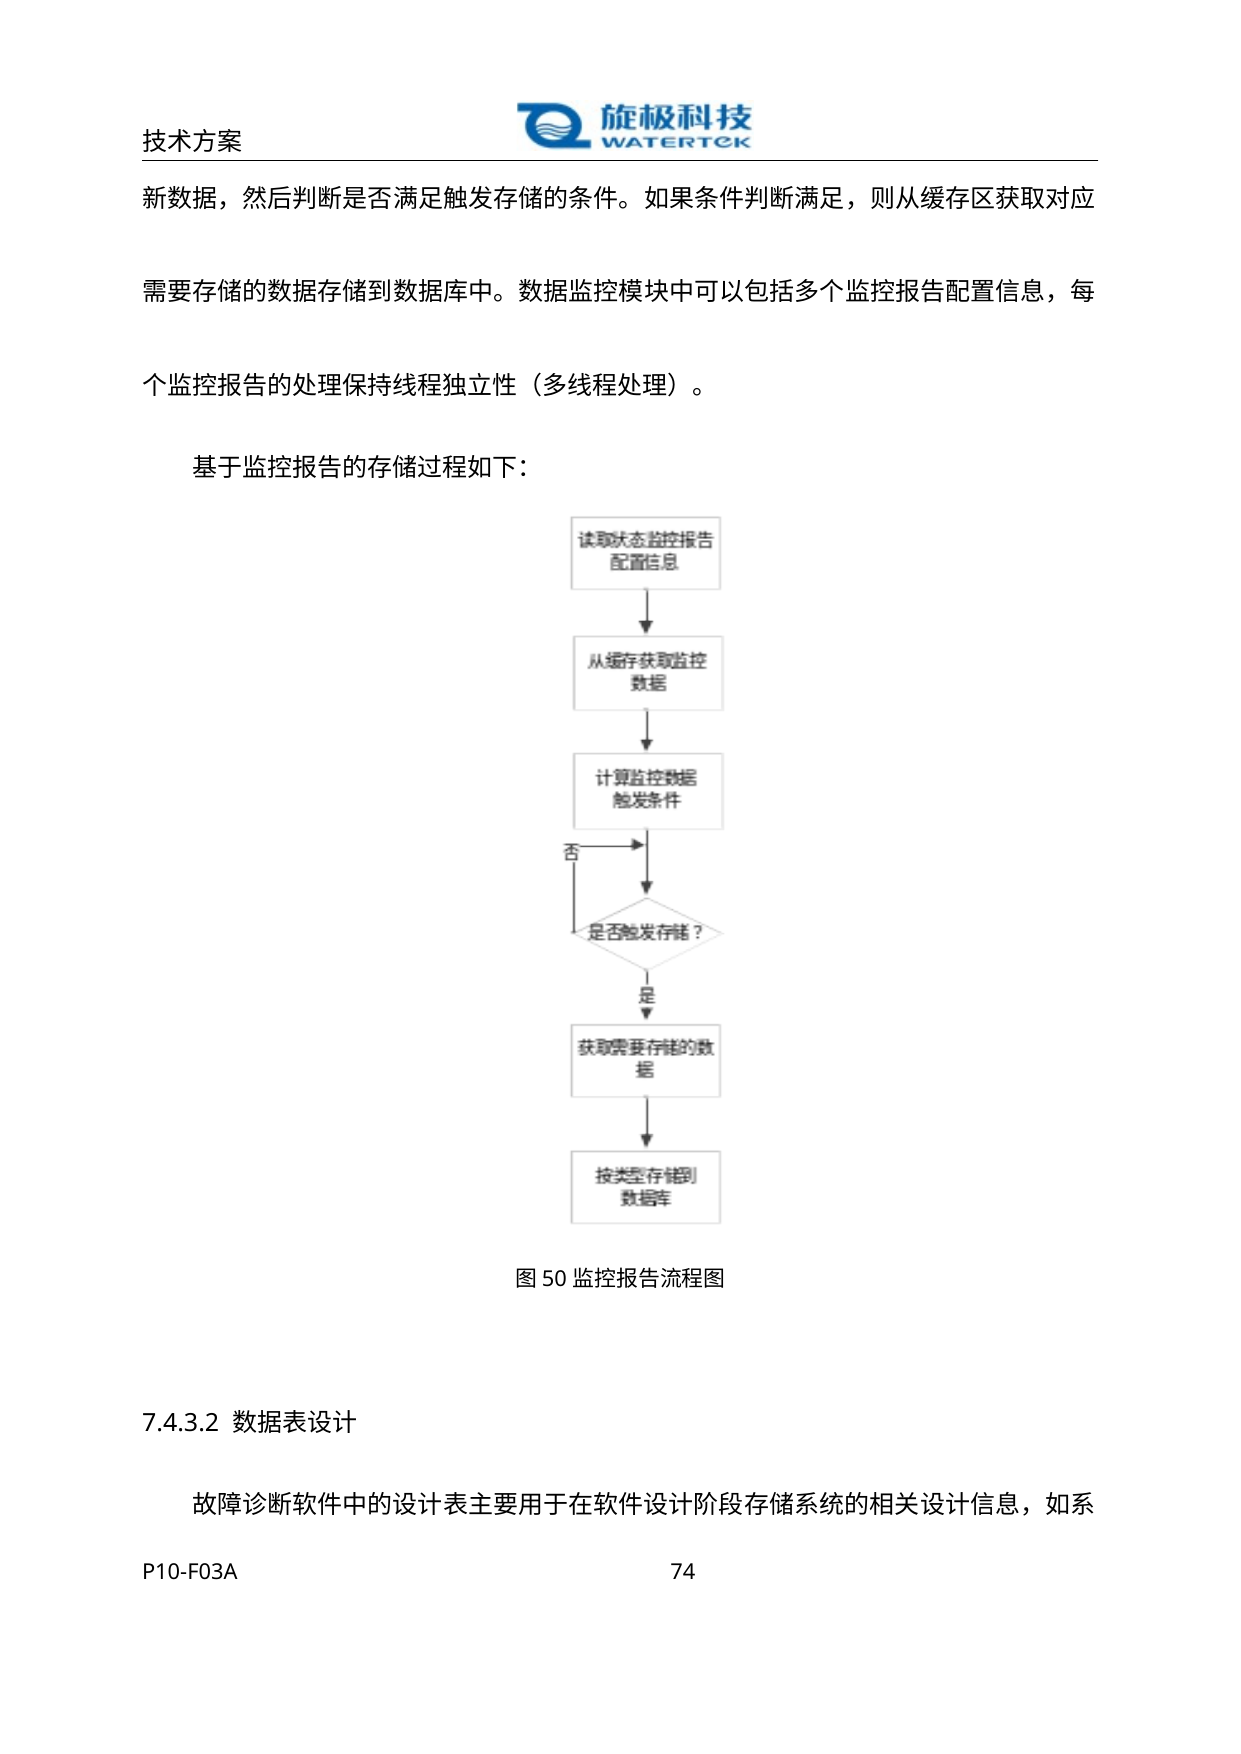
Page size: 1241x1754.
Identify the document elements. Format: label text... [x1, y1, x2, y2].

text 故障诊断软件中的设计表主要用于在软件设计阶段存储系统的相关设计信息，如系统组成、测试信息、FMECA信息等。 [142, 1468, 1098, 1536]
list 监控报告流程图 [142, 1260, 1098, 1294]
text 数据监控模块开始运行后，根据监控报告的内容，从数据缓存区读取监控参数的最新数据，然后判断是否满足触发存储的条件。如果条件判断满足，则从缓存区获取对应需要存储的数据存储到数据库中。数据监控模块中可以包括多个监控报告配置信息，每个监控报告的处理保持线程独立性（多线程处理）。 [142, 162, 1098, 418]
list 数据表设计 [142, 1387, 1098, 1455]
text 基于监控报告的存储过程如下： [142, 431, 1098, 499]
picture [516, 100, 754, 151]
